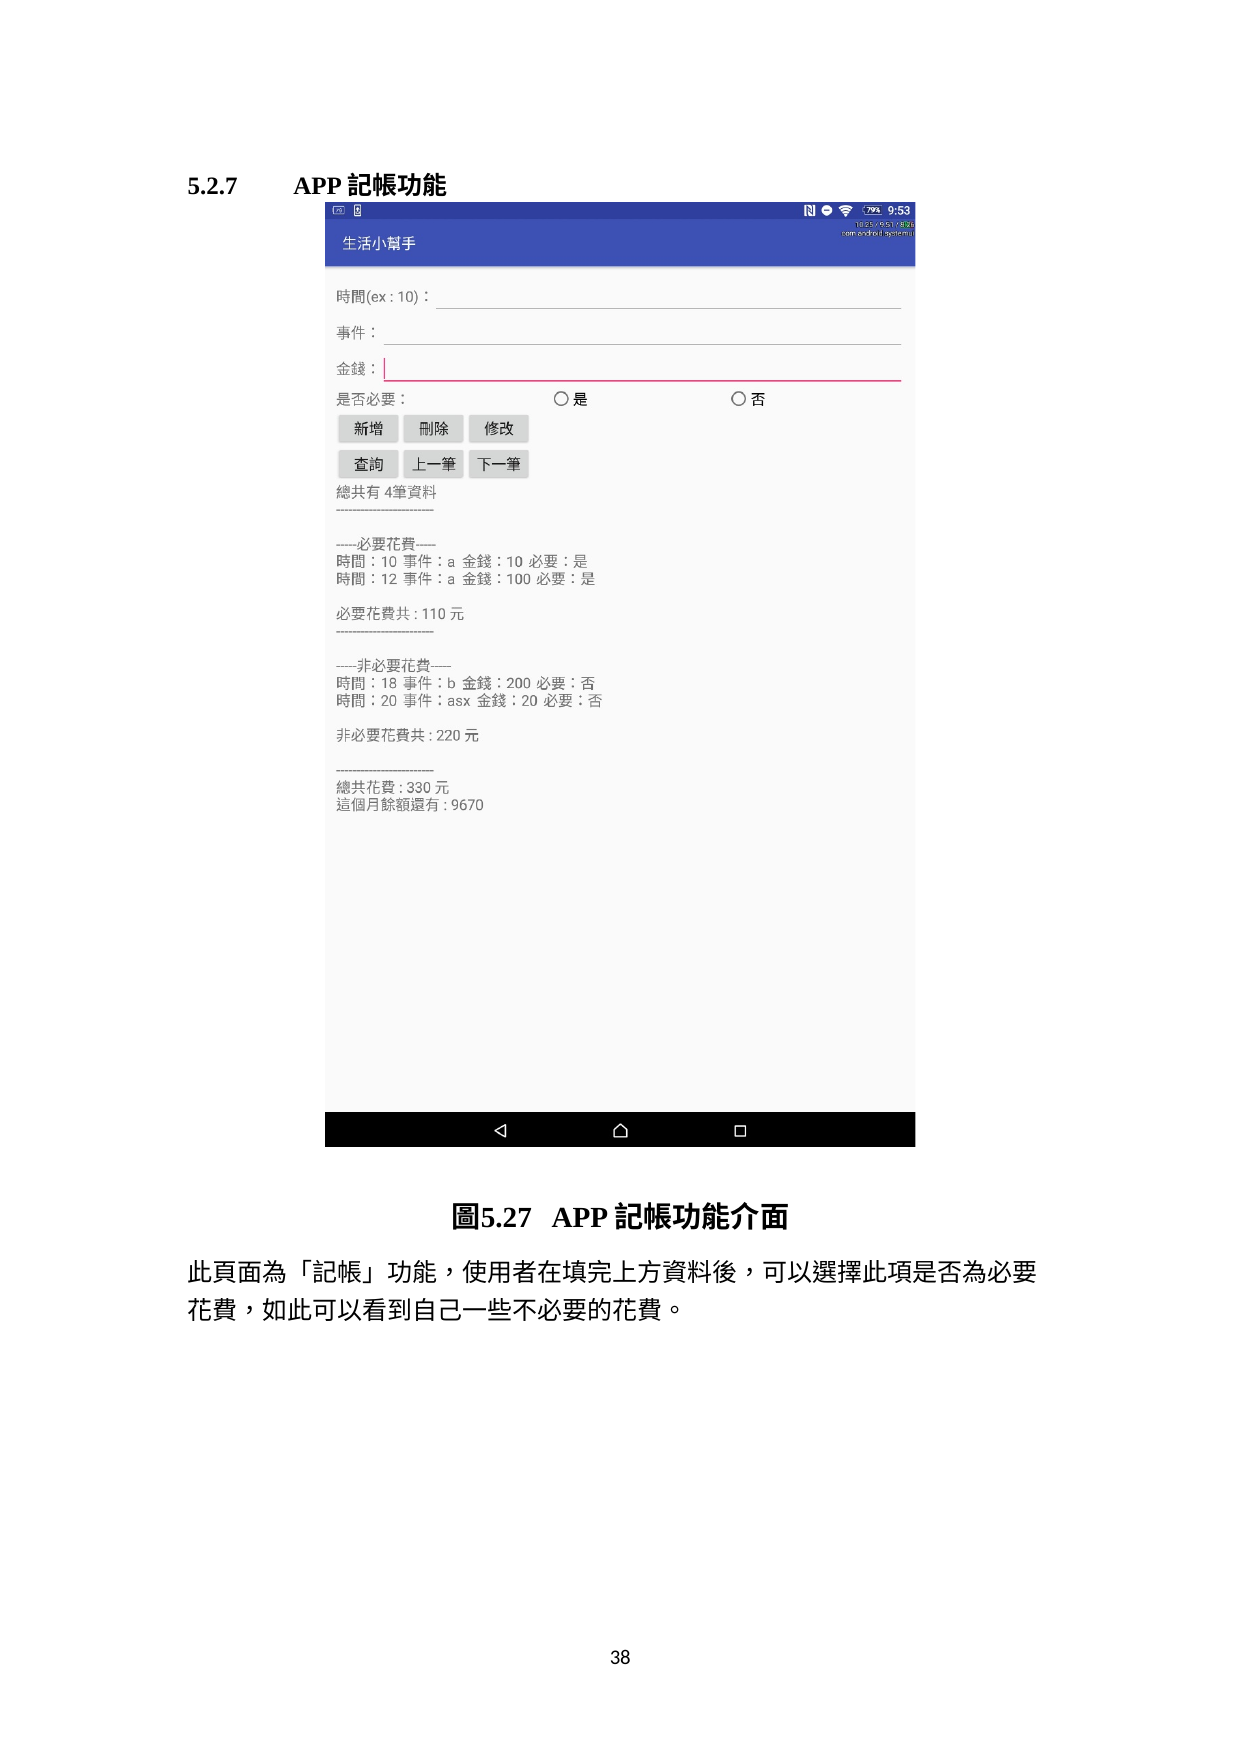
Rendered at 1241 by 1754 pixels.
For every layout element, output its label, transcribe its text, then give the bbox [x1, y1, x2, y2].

picture [325, 202, 916, 1147]
text 此頁面為「記帳」功能，使用者在填完上方資料後，可以選擇此項是否為必要花費，如此可以看到自己一些不必要的花費。 [187, 1252, 1053, 1327]
list APP記帳功能 [187, 164, 1053, 202]
list APP記帳功能介面 [187, 1177, 1053, 1252]
